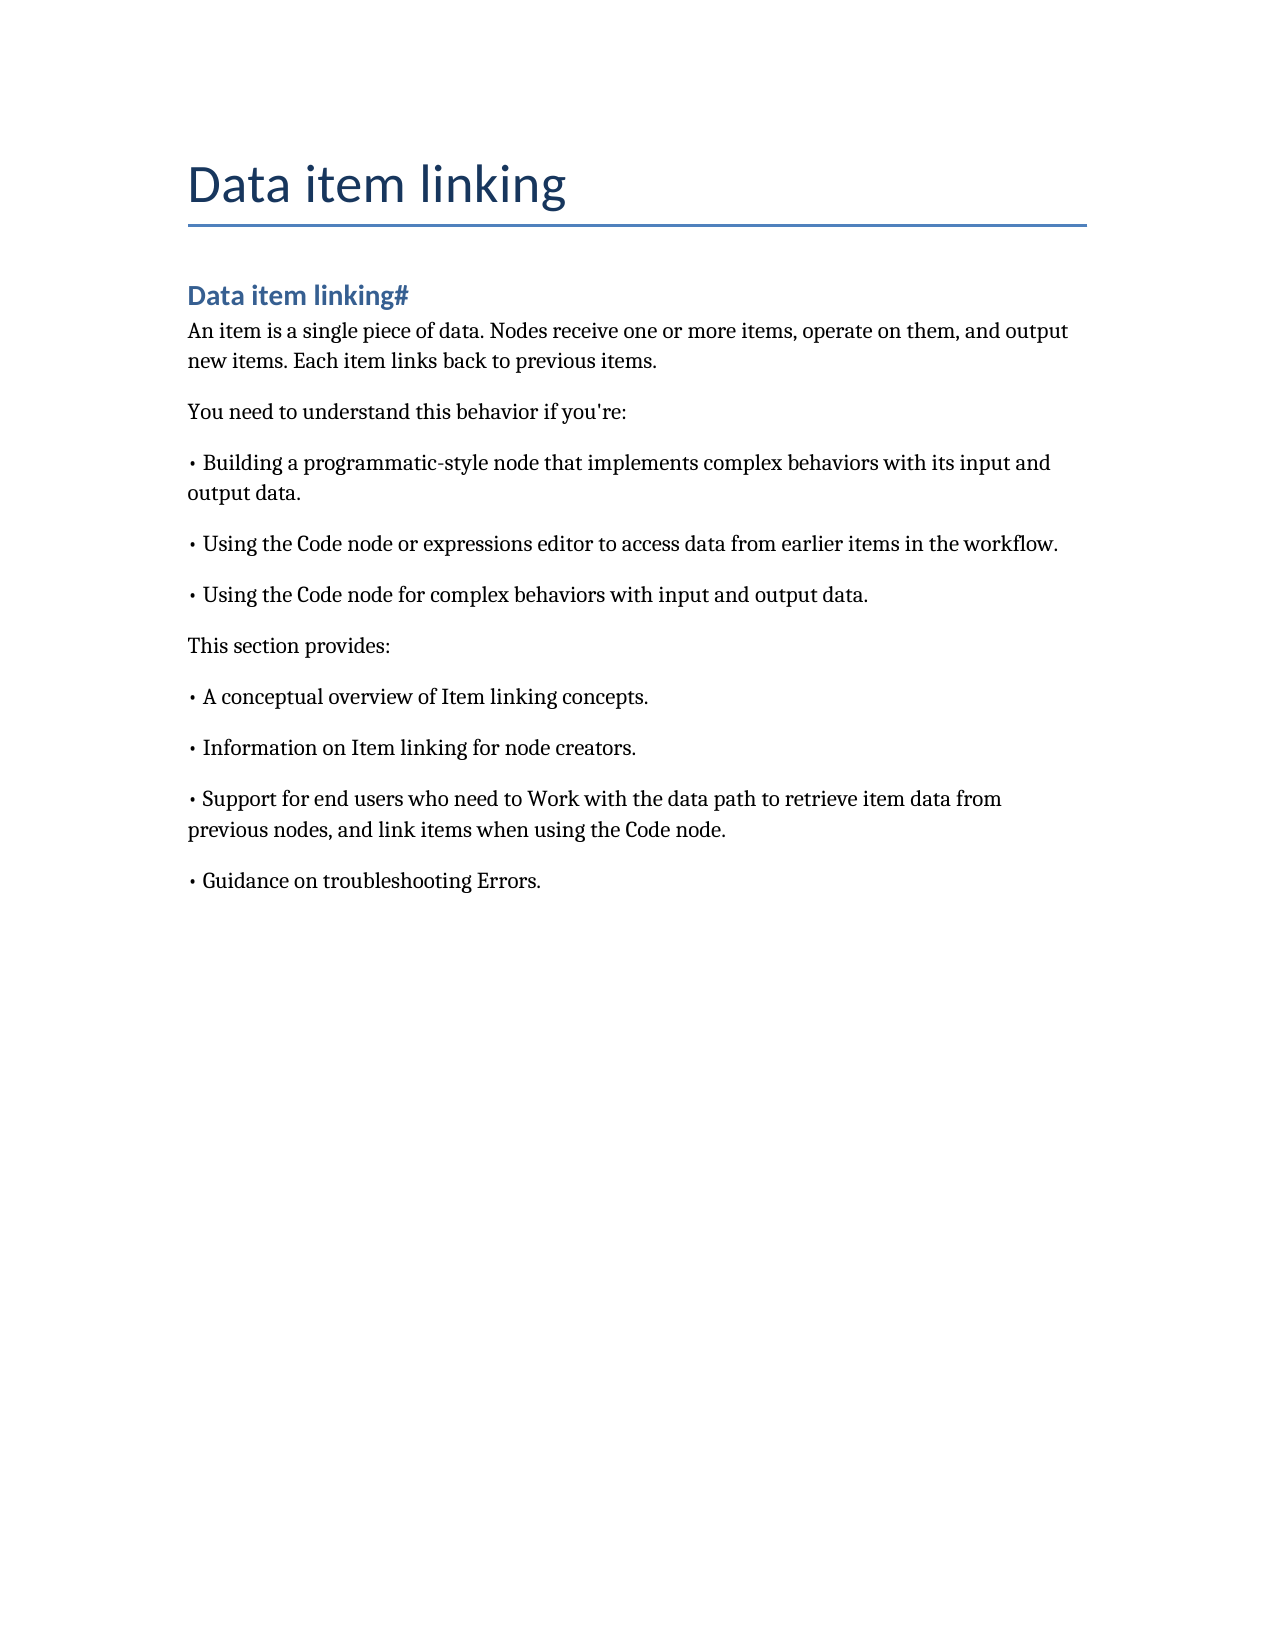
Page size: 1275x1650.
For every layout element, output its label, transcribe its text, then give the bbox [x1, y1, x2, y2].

text • Using the Code node for complex behaviors with input and output data. [187, 582, 1087, 608]
subtitle Data item linking# [187, 277, 1087, 312]
text • Information on Item linking for node creators. [187, 735, 1087, 762]
text This section provides: [187, 633, 1087, 659]
text • Building a programmatic-style node that implements complex behaviors with its input and output data. [187, 450, 1087, 506]
text • Using the Code node or expressions editor to access data from earlier items in the workflow. [187, 531, 1087, 557]
text • Support for end users who need to Work with the data path to retrieve item data from previous nodes, and link items when using the Code node. [187, 786, 1087, 843]
text • Guidance on troubleshooting Errors. [187, 867, 1087, 894]
title Data item linking [187, 150, 1087, 227]
text An item is a single piece of data. Nodes receive one or more items, operate on them, and output new items. Each item links back to previous items. [187, 317, 1087, 374]
text • A conceptual overview of Item linking concepts. [187, 684, 1087, 711]
text You need to understand this behavior if you're: [187, 399, 1087, 425]
